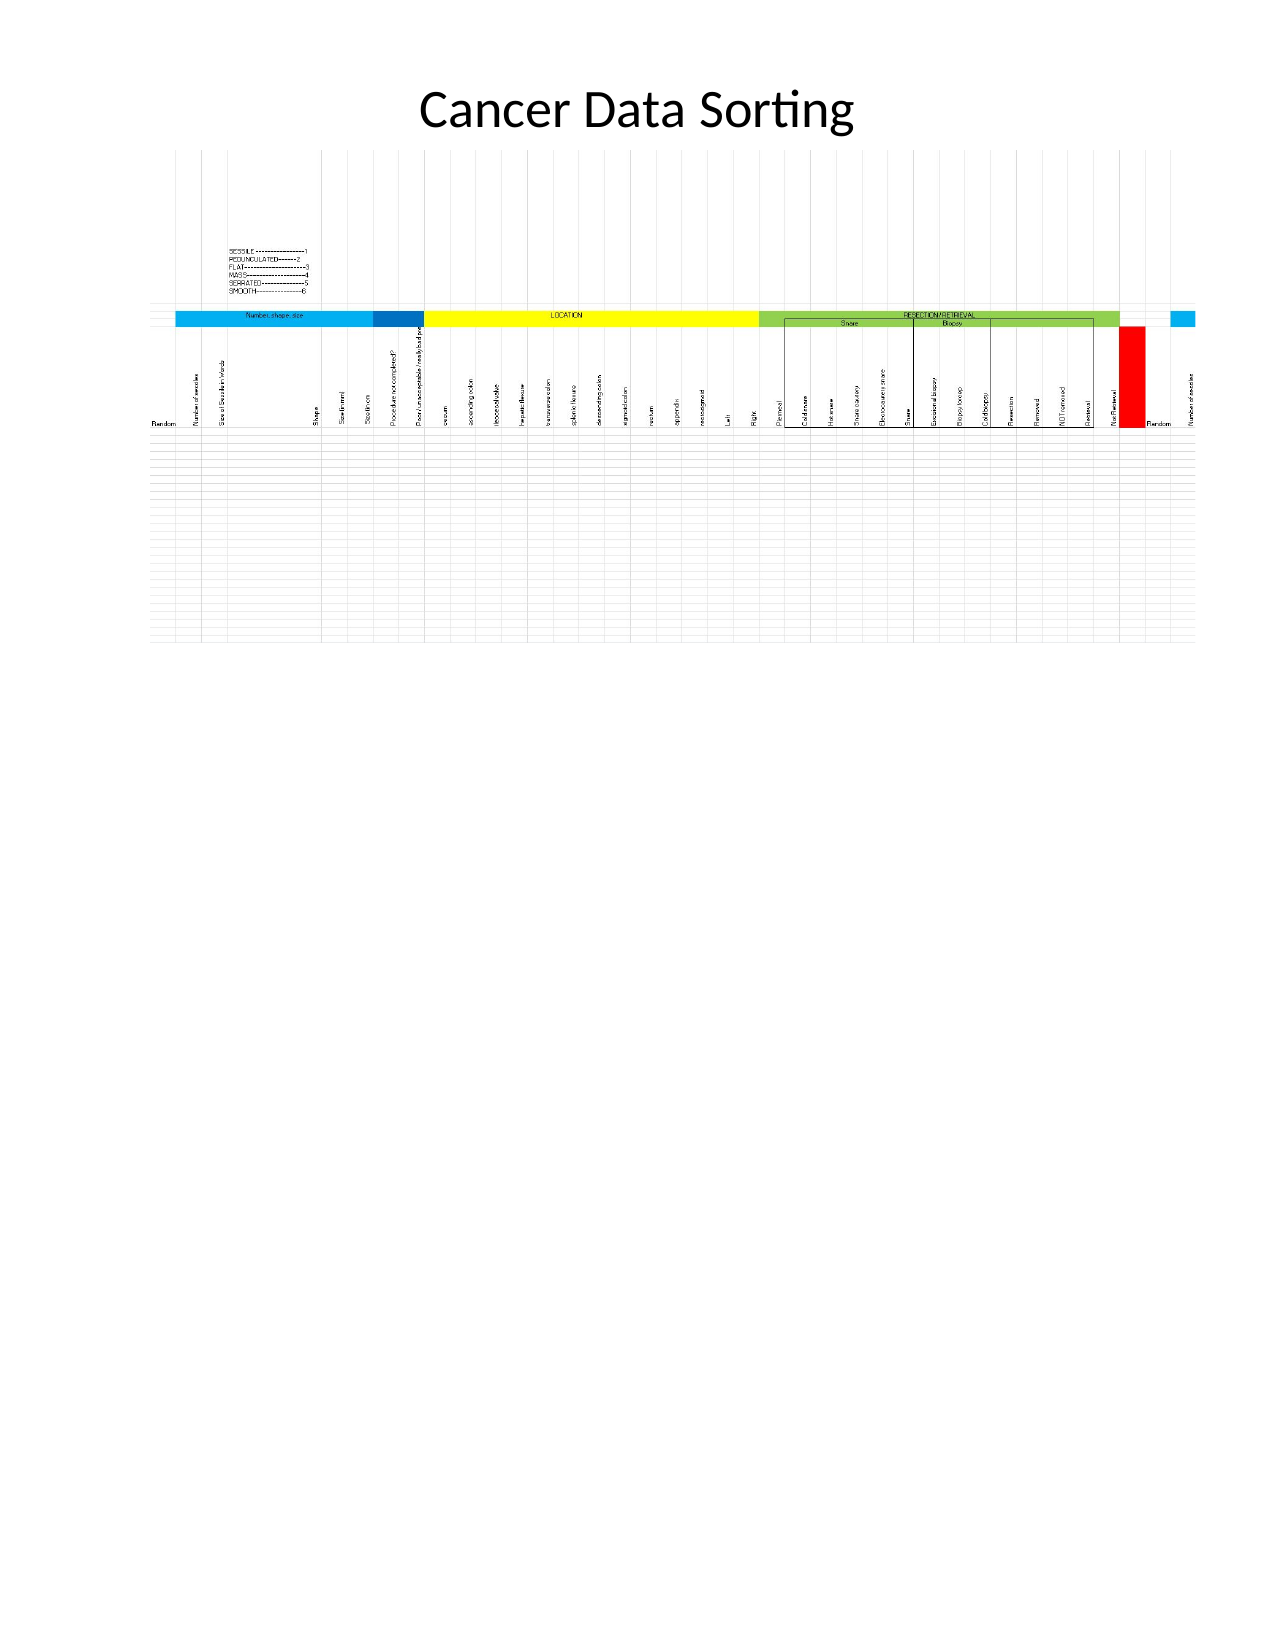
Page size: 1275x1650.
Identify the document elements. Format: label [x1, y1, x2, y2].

picture [150, 150, 1196, 643]
